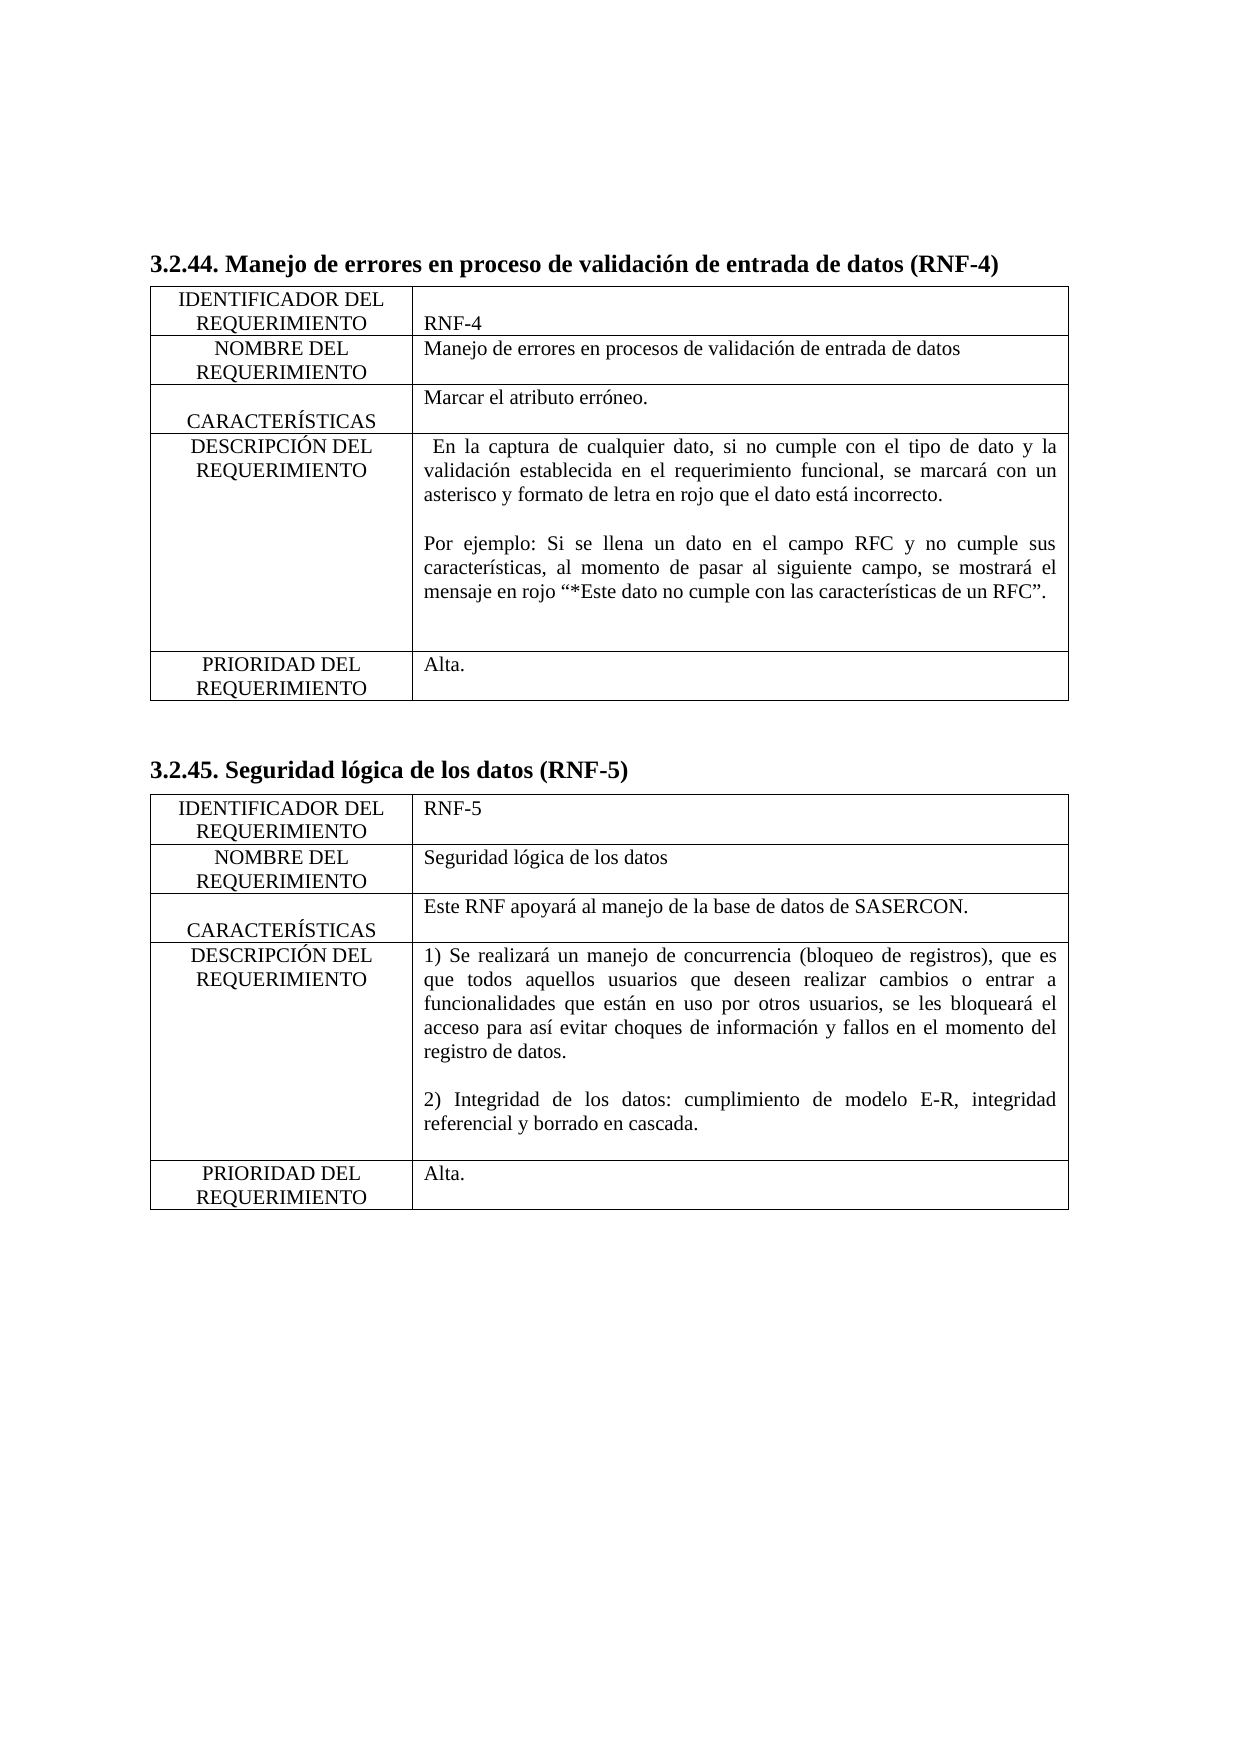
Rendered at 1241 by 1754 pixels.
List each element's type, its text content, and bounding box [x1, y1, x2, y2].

table_cell PRIORIDAD DEL REQUERIMIENTO [151, 1161, 412, 1209]
table_cell DESCRIPCIÓN DEL REQUERIMIENTO [151, 434, 412, 651]
table_cell Marcar el atributo erróneo. [413, 385, 1068, 433]
table_cell Alta. [413, 1161, 1068, 1209]
table_cell Este RNF apoyará al manejo de la base de datos de SASERCON. [413, 894, 1068, 942]
subtitle 3.2.45. Seguridad lógica de los datos (RNF-5) [150, 756, 1090, 784]
table_cell Alta. [413, 652, 1068, 700]
table_cell CARACTERÍSTICAS [151, 894, 412, 942]
table_header RNF-5 [413, 795, 1068, 843]
table_cell CARACTERÍSTICAS [151, 385, 412, 433]
subtitle 3.2.44. Manejo de errores en proceso de validación de entrada de datos (RNF-4) [150, 220, 1090, 277]
table_header RNF-4 [413, 287, 1068, 335]
table_cell DESCRIPCIÓN DEL REQUERIMIENTO [151, 943, 412, 1159]
table_cell NOMBRE DEL REQUERIMIENTO [151, 336, 412, 384]
table_cell Seguridad lógica de los datos [413, 845, 1068, 893]
table_cell 1) Se realizará un manejo de concurrencia (bloqueo de registros), que es que todos aquellos usuarios que deseen realizar cambios o entrar a funcionalidades que están en uso por otros usuarios, se les bloqueará el acceso para así evitar choques de información y fallos en el momento del registro de datos. 2) Integridad de los datos: cumplimiento de modelo E-R, integridad referencial y borrado en cascada. [413, 943, 1068, 1159]
table_cell Manejo de errores en procesos de validación de entrada de datos [413, 336, 1068, 384]
table_cell PRIORIDAD DEL REQUERIMIENTO [151, 652, 412, 700]
table_header IDENTIFICADOR DEL REQUERIMIENTO [151, 287, 412, 335]
table_header IDENTIFICADOR DEL REQUERIMIENTO [151, 795, 412, 843]
table_cell NOMBRE DEL REQUERIMIENTO [151, 845, 412, 893]
table_cell En la captura de cualquier dato, si no cumple con el tipo de dato y la validación establecida en el requerimiento funcional, se marcará con un asterisco y formato de letra en rojo que el dato está incorrecto. Por ejemplo: Si se llena un dato en el campo RFC y no cumple sus características, al momento de pasar al siguiente campo, se mostrará el mensaje en rojo “*Este dato no cumple con las características de un RFC”. [413, 434, 1068, 651]
